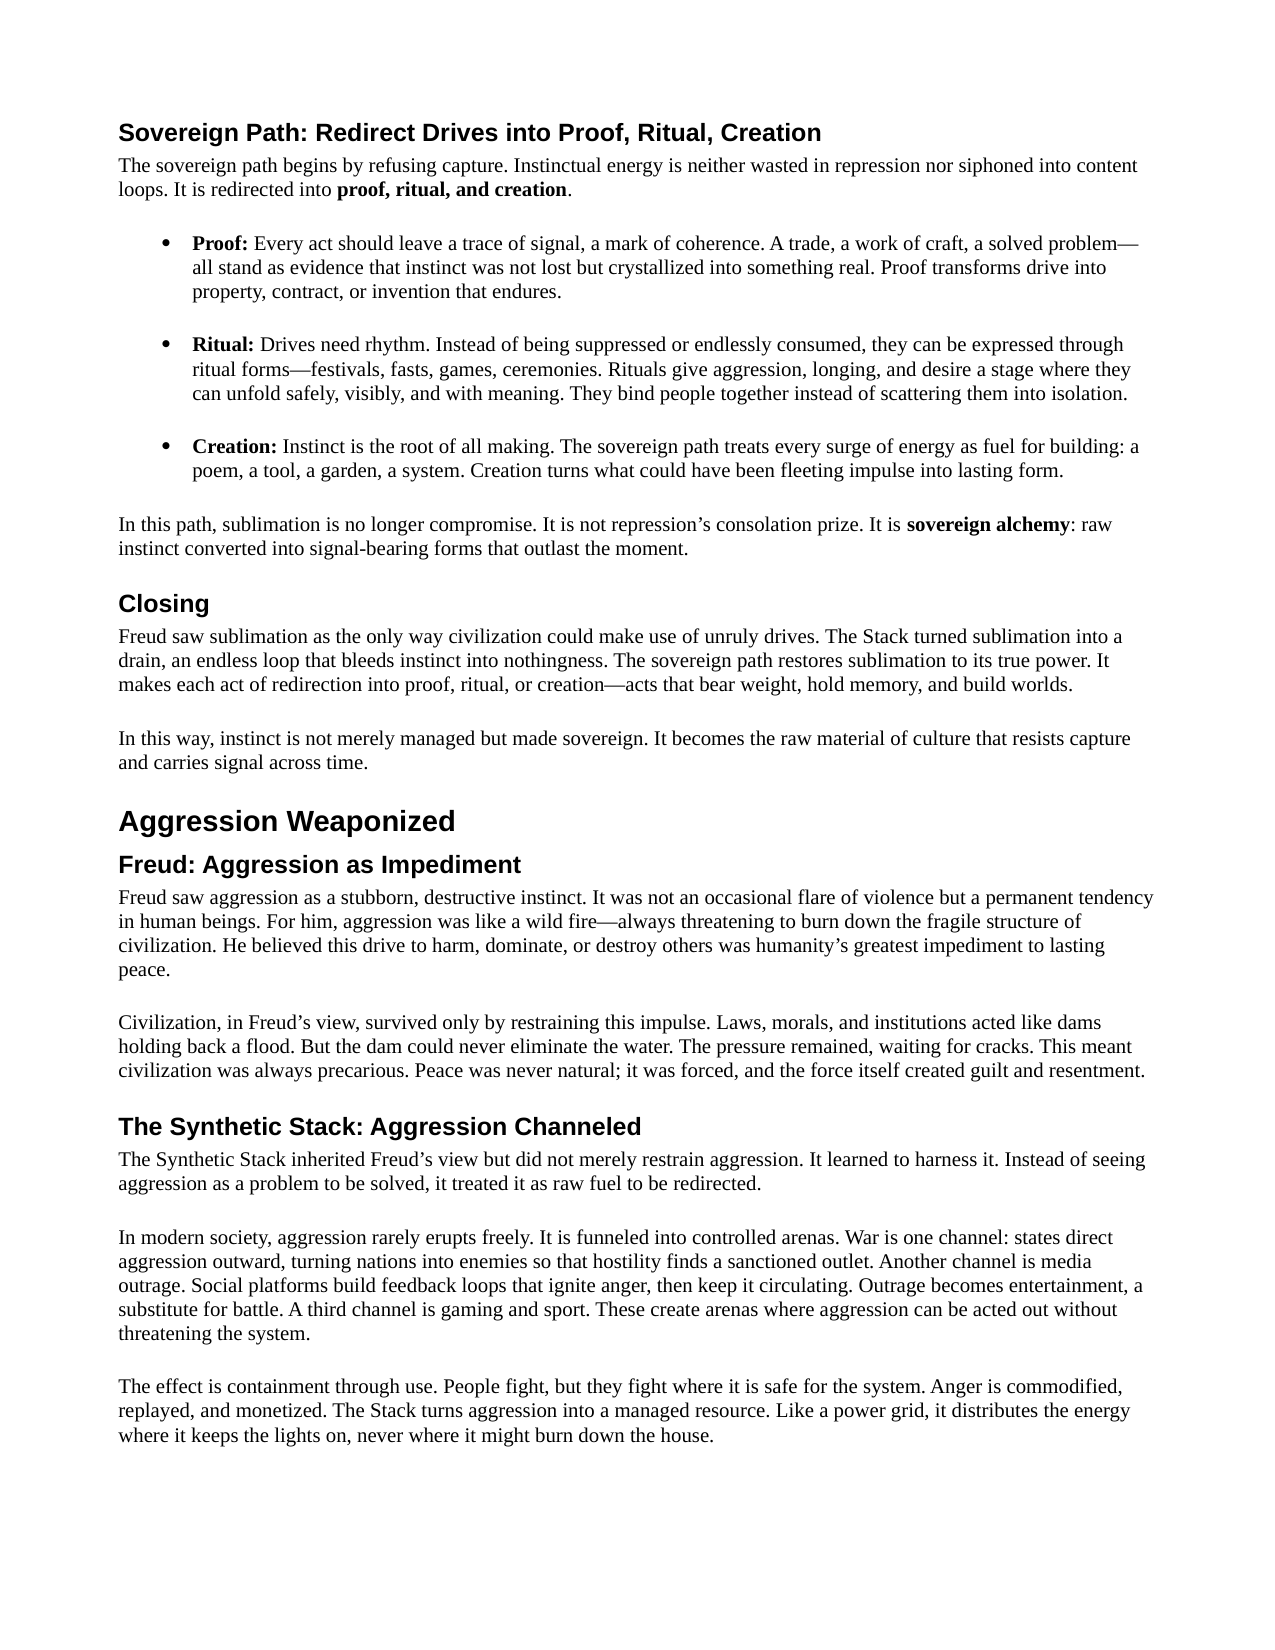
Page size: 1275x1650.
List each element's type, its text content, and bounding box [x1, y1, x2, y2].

list Creation: Instinct is the root of all making. The sovereign path treats every surge of energy as fuel for building: a poem, a tool, a garden, a system. Creation turns what could have been fleeting impulse into lasting form. [162, 434, 1157, 482]
text In this path, sublimation is no longer compromise. It is not repression’s consolation prize. It is sovereign alchemy: raw instinct converted into signal-bearing forms that outlast the moment. [118, 512, 1157, 560]
subtitle Aggression Weaponized [118, 803, 1157, 837]
subtitle The Synthetic Stack: Aggression Channeled [118, 1112, 1157, 1141]
list Ritual: Drives need rhythm. Instead of being suppressed or endlessly consumed, they can be expressed through ritual forms—festivals, fasts, games, ceremonies. Rituals give aggression, longing, and desire a stage where they can unfold safely, visibly, and with meaning. They bind people together instead of scattering them into isolation. [162, 332, 1157, 404]
text In modern society, aggression rarely erupts freely. It is funneled into controlled arenas. War is one channel: states direct aggression outward, turning nations into enemies so that hostility finds a sanctioned outlet. Another channel is media outrage. Social platforms build feedback loops that ignite anger, then keep it circulating. Outrage becomes entertainment, a substitute for battle. A third channel is gaming and sport. These create arenas where aggression can be acted out without threatening the system. [118, 1224, 1157, 1345]
text The effect is containment through use. People fight, but they fight where it is safe for the system. Anger is commodified, replayed, and monetized. The Stack turns aggression into a managed resource. Like a power grid, it distributes the energy where it keeps the lights on, never where it might burn down the house. [118, 1374, 1157, 1447]
subtitle Closing [118, 589, 1157, 618]
subtitle Sovereign Path: Redirect Drives into Proof, Ritual, Creation [118, 118, 1157, 147]
text Civilization, in Freud’s view, survived only by restraining this impulse. Laws, morals, and institutions acted like dams holding back a flood. But the dam could never eliminate the water. The pressure remained, waiting for cracks. This meant civilization was always precarious. Peace was never natural; it was forced, and the force itself created guilt and resentment. [118, 1010, 1157, 1082]
list Proof: Every act should leave a trace of signal, a mark of coherence. A trade, a work of craft, a solved problem—all stand as evidence that instinct was not lost but crystallized into something real. Proof transforms drive into property, contract, or invention that endures. [162, 231, 1157, 303]
text The sovereign path begins by refusing capture. Instinctual energy is neither wasted in repression nor siphoned into content loops. It is redirected into proof, ritual, and creation. [118, 153, 1157, 201]
text Freud saw aggression as a stubborn, destructive instinct. It was not an occasional flare of violence but a permanent tendency in human beings. For him, aggression was like a wild fire—always threatening to burn down the fragile structure of civilization. He believed this drive to harm, dominate, or destroy others was humanity’s greatest impediment to lasting peace. [118, 884, 1157, 981]
text Freud saw sublimation as the only way civilization could make use of unruly drives. The Stack turned sublimation into a drain, an endless loop that bleeds instinct into nothingness. The sovereign path restores sublimation to its true power. It makes each act of redirection into proof, ritual, or creation—acts that bear weight, hold memory, and build worlds. [118, 624, 1157, 696]
subtitle Freud: Aggression as Impediment [118, 849, 1157, 878]
text In this way, instinct is not merely managed but made sovereign. It becomes the raw material of culture that resists capture and carries signal across time. [118, 726, 1157, 774]
text The Synthetic Stack inherited Freud’s view but did not merely restrain aggression. It learned to harness it. Instead of seeing aggression as a problem to be solved, it treated it as raw fuel to be redirected. [118, 1147, 1157, 1195]
